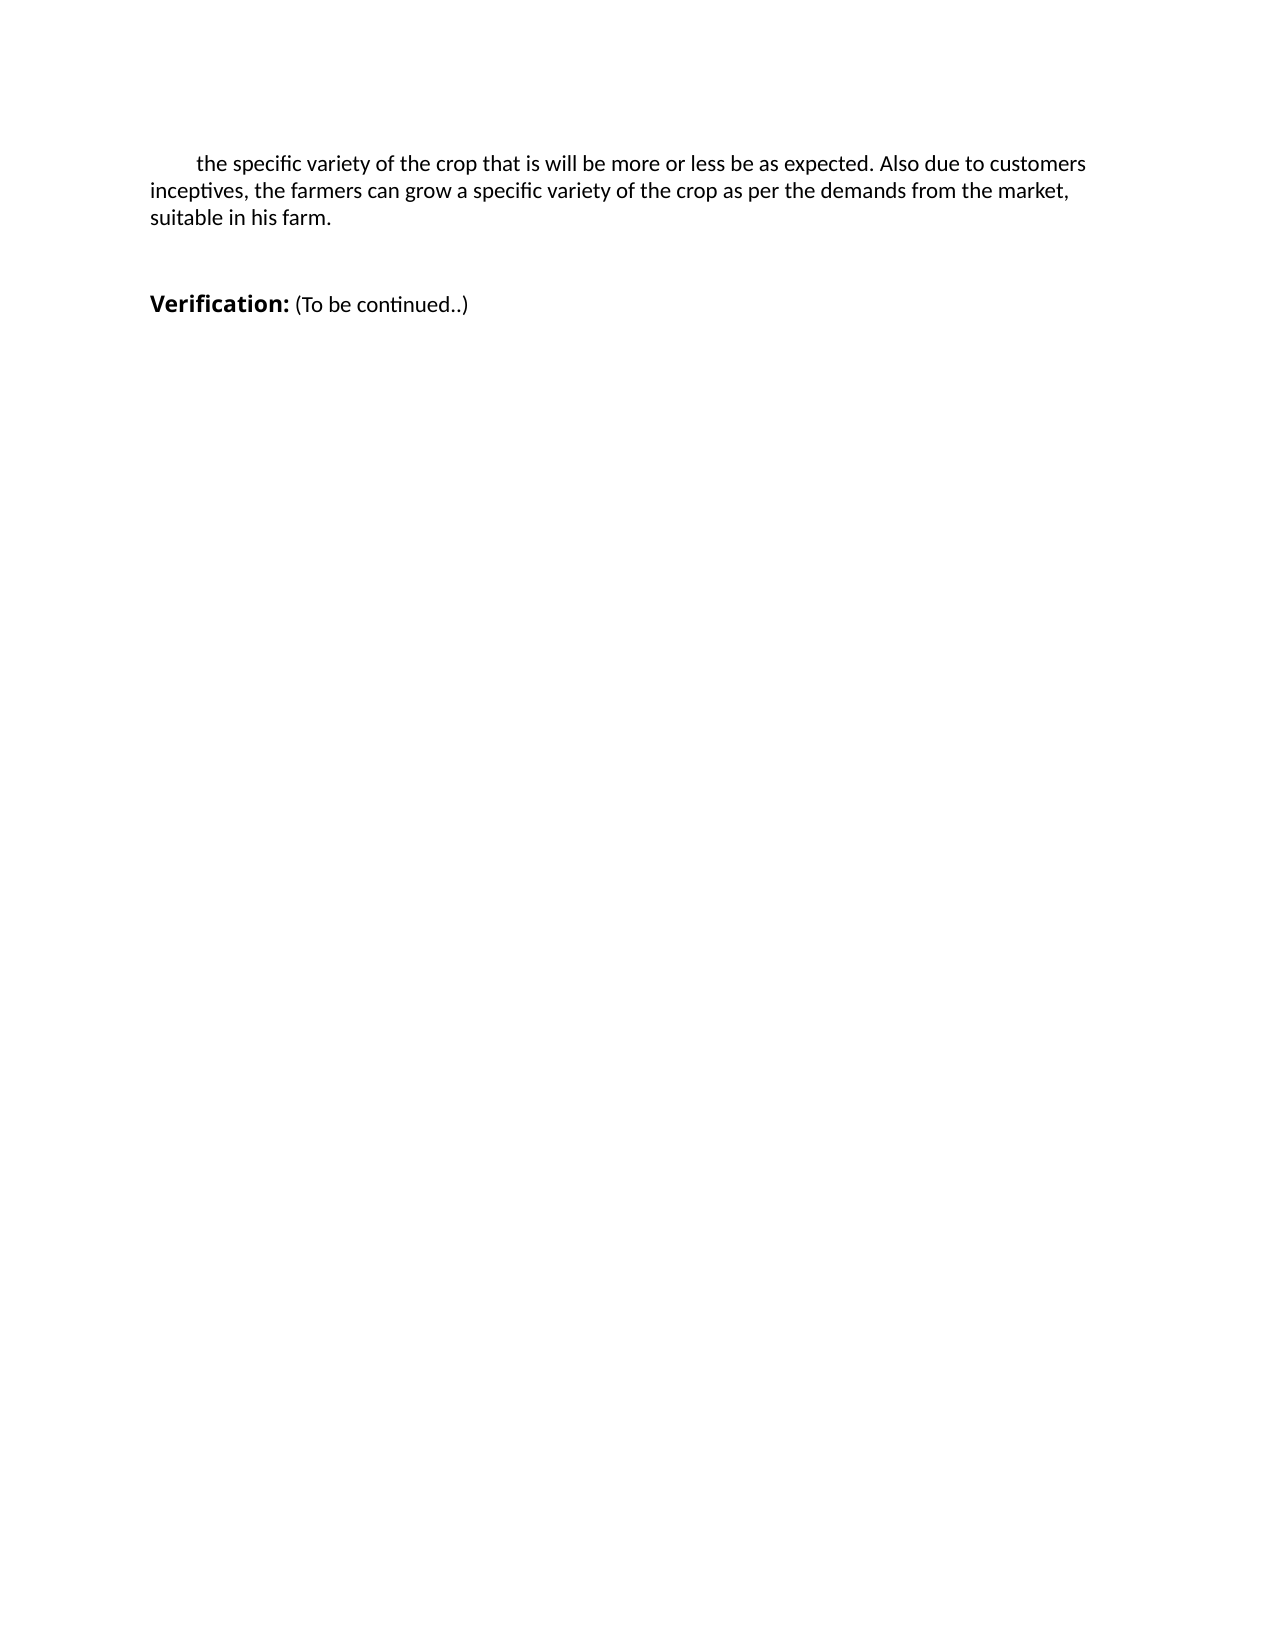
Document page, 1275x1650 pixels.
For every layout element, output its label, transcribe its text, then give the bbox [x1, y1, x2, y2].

text Verification: (To be continued..) [150, 291, 1125, 318]
text the specific variety of the crop that is will be more or less be as expected. Also due to customers inceptives, the farmers can grow a specific variety of the crop as per the demands from the market, suitable in his farm. [150, 150, 1125, 231]
